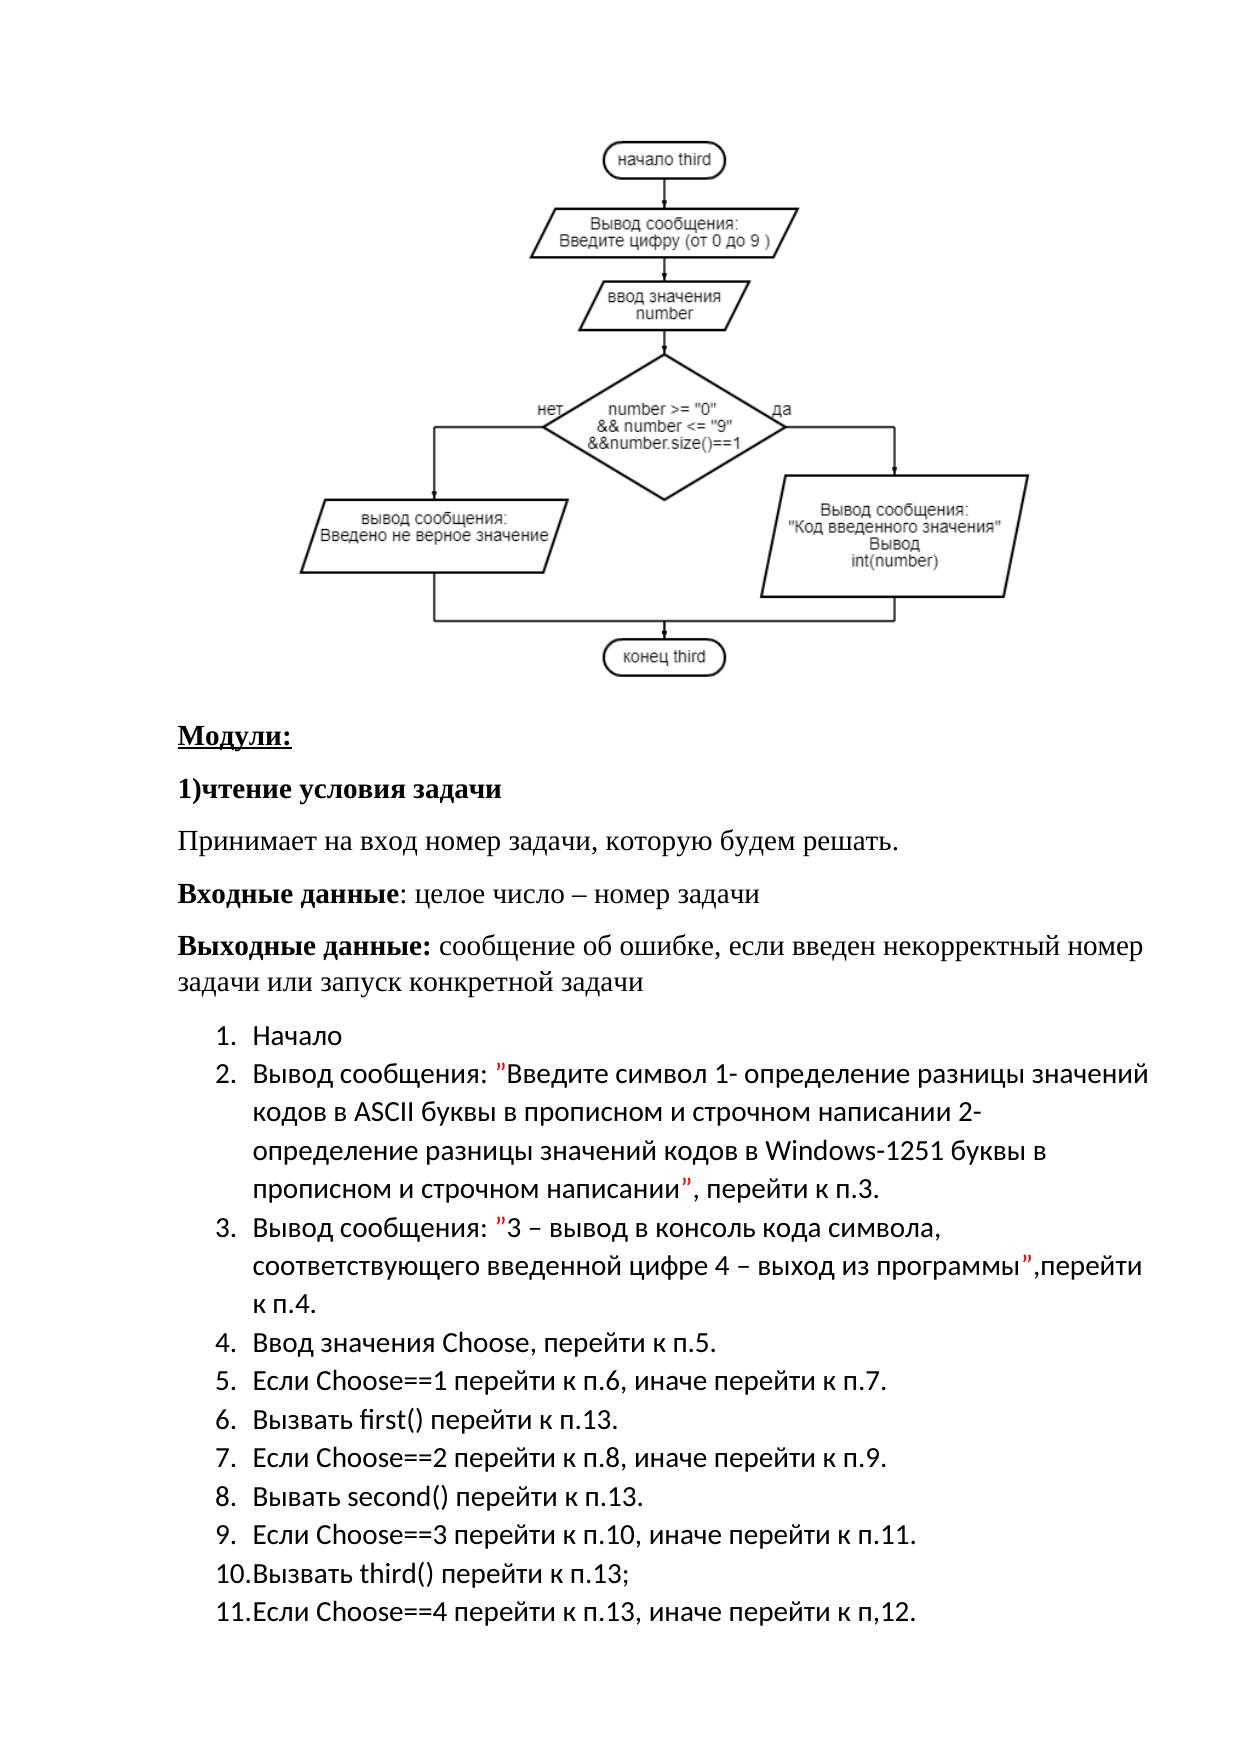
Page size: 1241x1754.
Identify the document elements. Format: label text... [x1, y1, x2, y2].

picture [289, 118, 1040, 700]
list Вызвать first() перейти к п.13. [215, 1401, 1152, 1437]
text Входные данные: целое число – номер задачи [177, 876, 1152, 909]
list Если Choose==4 перейти к п.13, иначе перейти к п,12. [215, 1593, 1152, 1629]
text Модули: [177, 718, 1152, 752]
list Если Choose==2 перейти к п.8, иначе перейти к п.9. [215, 1439, 1152, 1475]
list Ввод значения Choose, перейти к п.5. [215, 1324, 1152, 1360]
list Вывать second() перейти к п.13. [215, 1478, 1152, 1513]
list Вывод сообщения: ”Введите символ 1- определение разницы значений кодов в ASCII буквы в прописном и строчном написании 2- определение разницы значений кодов в Windows-1251 буквы в прописном и строчном написании”, перейти к п.3. [215, 1055, 1152, 1206]
list Начало [215, 1017, 1152, 1052]
list Если Choose==3 перейти к п.10, иначе перейти к п.11. [215, 1516, 1152, 1552]
list Если Choose==1 перейти к п.6, иначе перейти к п.7. [215, 1362, 1152, 1398]
list Вывод сообщения: ”3 – вывод в консоль кода символа, соответствующего введенной цифре 4 – выход из программы”,перейти к п.4. [215, 1209, 1152, 1321]
text Принимает на вход номер задачи, которую будем решать. [177, 823, 1152, 857]
list Вызвать third() перейти к п.13; [215, 1555, 1152, 1590]
text Выходные данные: сообщение об ошибке, если введен некорректный номер задачи или запуск конкретной задачи [177, 928, 1152, 998]
text 1)чтение условия задачи [177, 771, 1152, 804]
